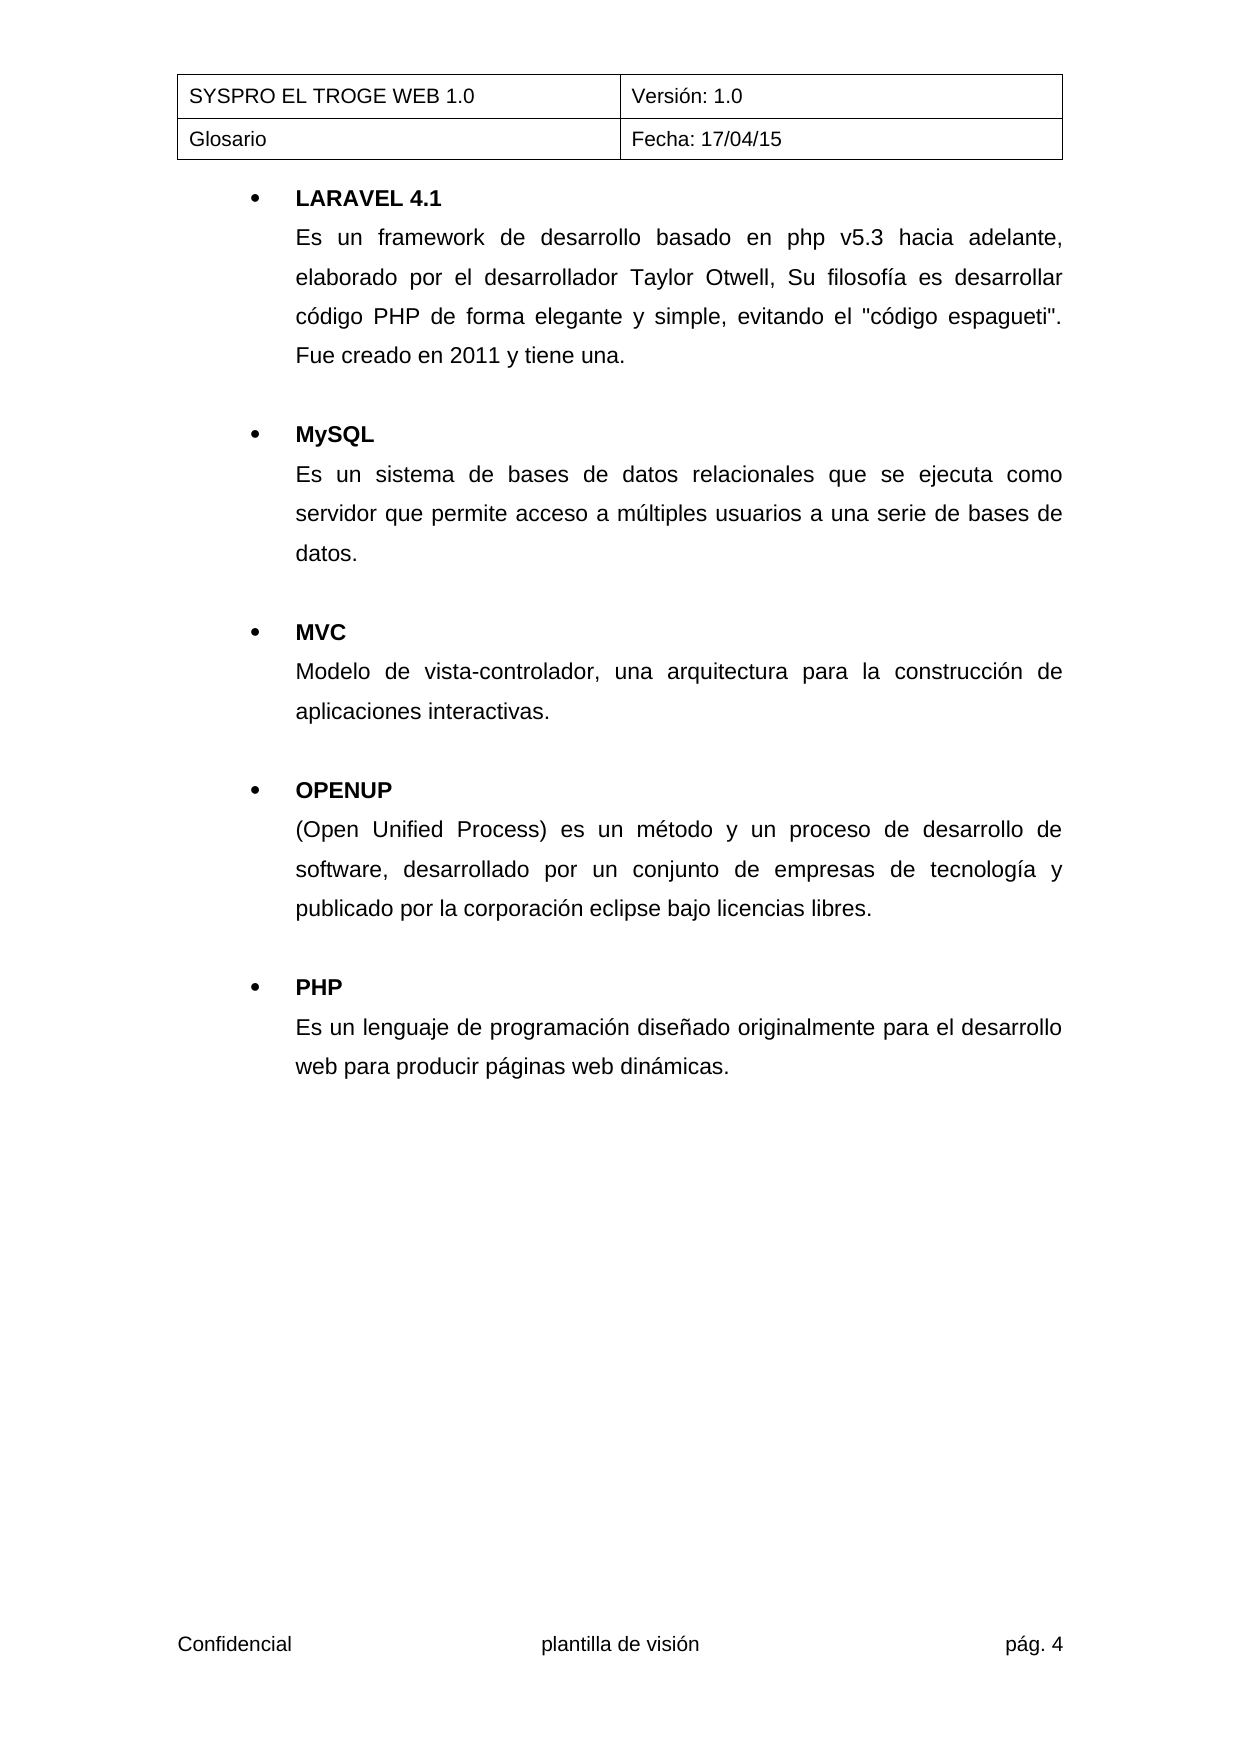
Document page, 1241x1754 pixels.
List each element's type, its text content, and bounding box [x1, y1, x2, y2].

subtitle PHP [251, 974, 1063, 1000]
list Es un framework de desarrollo basado en php v5.3 hacia adelante, elaborado por el desarrollador Taylor Otwell, Su filosofía es desarrollar código PHP de forma elegante y simple, evitando el "código espagueti". Fue creado en 2011 y tiene una. [295, 224, 1063, 369]
list Es un sistema de bases de datos relacionales que se ejecuta como servidor que permite acceso a múltiples usuarios a una serie de bases de datos. [295, 461, 1063, 566]
subtitle MySQL [251, 421, 1063, 448]
list Modelo de vista-controlador, una arquitectura para la construcción de aplicaciones interactivas. [295, 658, 1063, 724]
subtitle MVC [251, 619, 1063, 645]
list Es un lenguaje de programación diseñado originalmente para el desarrollo web para producir páginas web dinámicas. [295, 1013, 1063, 1079]
subtitle LARAVEL 4.1 [251, 184, 1063, 211]
list (Open Unified Process) es un método y un proceso de desarrollo de software, desarrollado por un conjunto de empresas de tecnología y publicado por la corporación eclipse bajo licencias libres. [295, 816, 1063, 921]
subtitle OPENUP [251, 777, 1063, 803]
